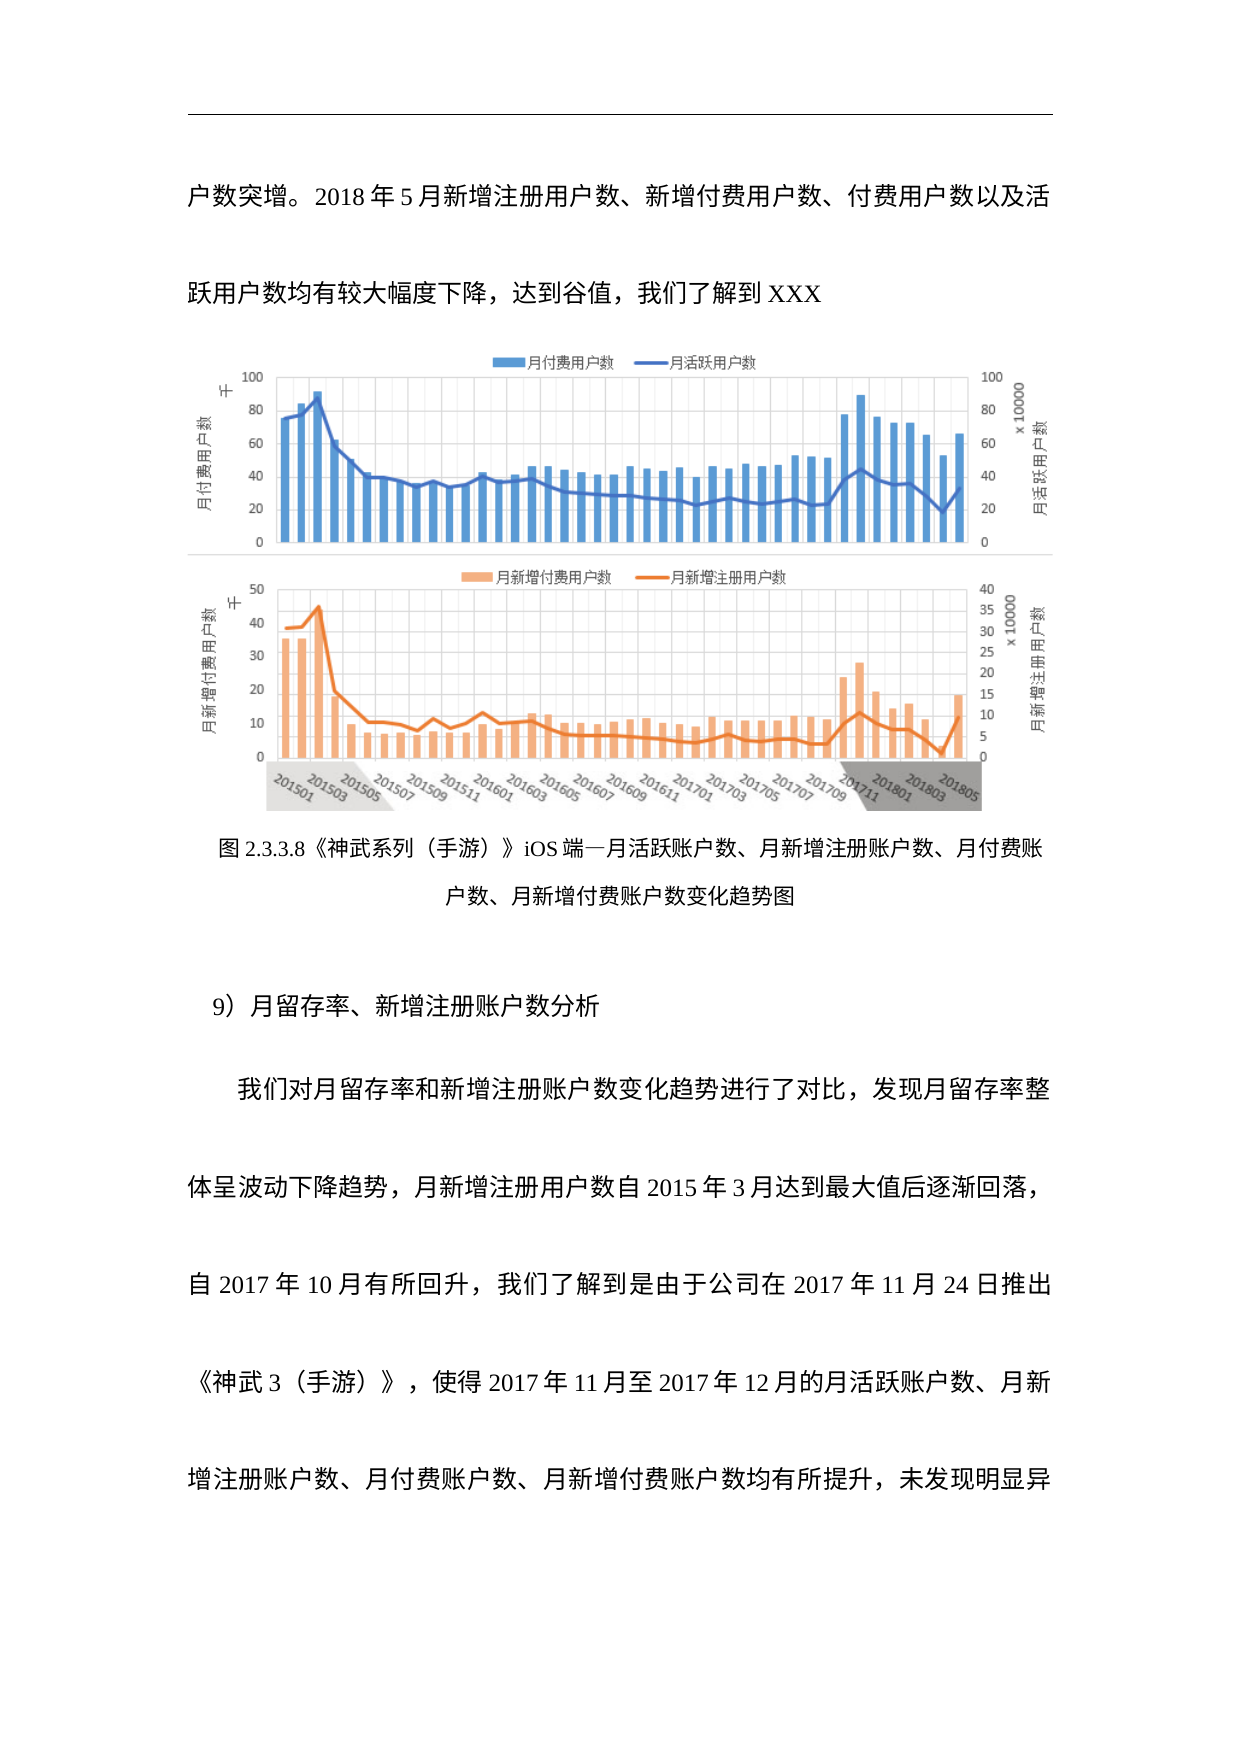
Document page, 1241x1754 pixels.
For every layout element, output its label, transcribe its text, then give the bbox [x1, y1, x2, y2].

picture [187, 342, 1053, 811]
text 图2.3.3.8《神武系列（手游）》iOS端—月活跃账户数、月新增注册账户数、月付费账户数、月新增付费账户数变化趋势图 [187, 830, 1053, 911]
text 9）月留存率、新增注册账户数分析 [187, 972, 1053, 1037]
